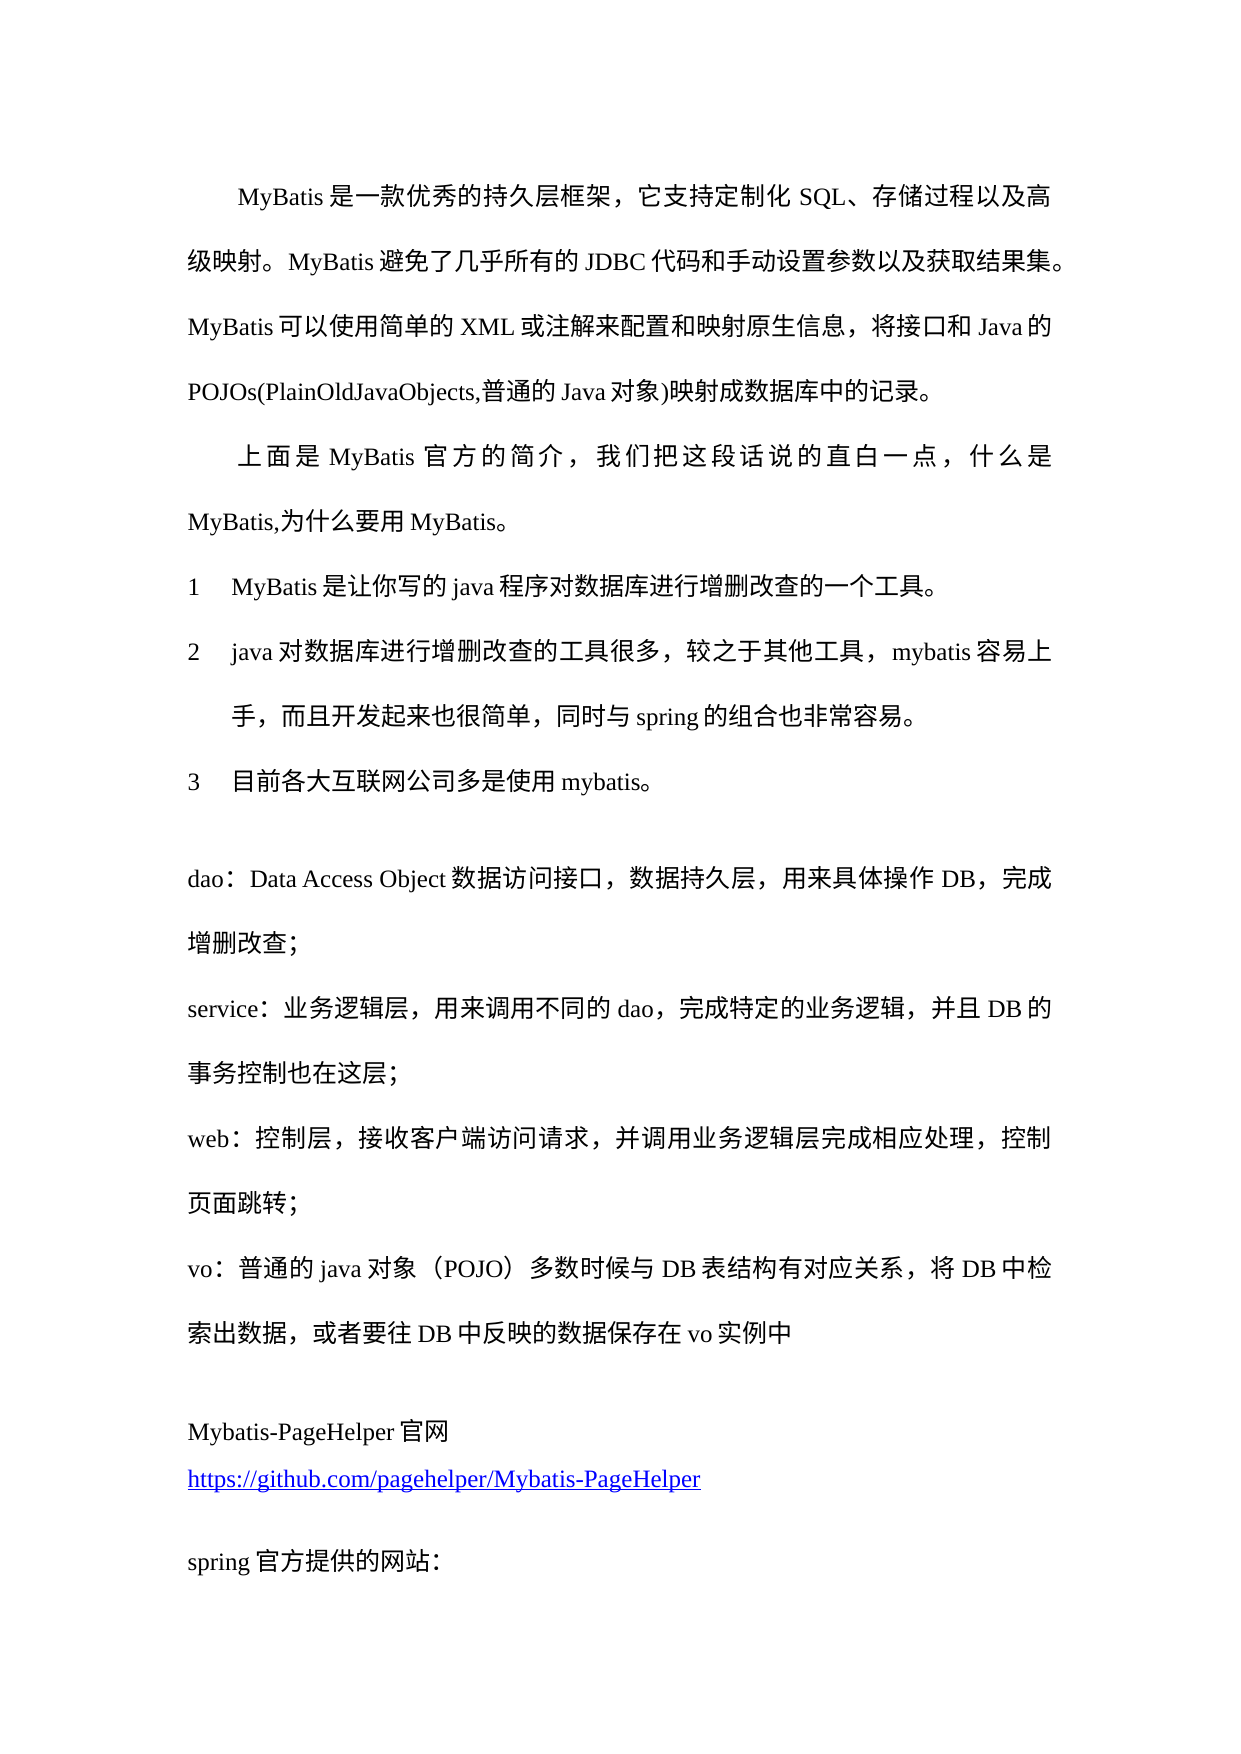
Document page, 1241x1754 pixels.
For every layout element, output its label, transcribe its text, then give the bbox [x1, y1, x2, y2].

list MyBatis是让你写的java程序对数据库进行增删改查的一个工具。 [187, 552, 1053, 617]
list java对数据库进行增删改查的工具很多，较之于其他工具，mybatis容易上手，而且开发起来也很简单，同时与spring的组合也非常容易。 [187, 617, 1053, 747]
text vo：普通的java对象（POJO）多数时候与DB表结构有对应关系，将DB中检索出数据，或者要往DB中反映的数据保存在vo实例中 [187, 1234, 1053, 1364]
text 上面是MyBatis官方的简介，我们把这段话说的直白一点，什么是MyBatis,为什么要用MyBatis。 [187, 422, 1053, 552]
text dao：Data Access Object数据访问接口，数据持久层，用来具体操作DB，完成增删改查； [187, 844, 1053, 974]
text Mybatis-PageHelper官网 [187, 1397, 1053, 1462]
text https://github.com/pagehelper/Mybatis-PageHelper [187, 1462, 1053, 1494]
text web：控制层，接收客户端访问请求，并调用业务逻辑层完成相应处理，控制页面跳转； [187, 1104, 1053, 1234]
text MyBatis是一款优秀的持久层框架，它支持定制化SQL、存储过程以及高级映射。MyBatis避免了几乎所有的JDBC代码和手动设置参数以及获取结果集。MyBatis可以使用简单的XML或注解来配置和映射原生信息，将接口和Java的POJOs(PlainOldJavaObjects,普通的Java对象)映射成数据库中的记录。 [187, 162, 1053, 422]
text service：业务逻辑层，用来调用不同的dao，完成特定的业务逻辑，并且DB的事务控制也在这层； [187, 974, 1053, 1104]
list 目前各大互联网公司多是使用mybatis。 [187, 747, 1053, 812]
text spring官方提供的网站： [187, 1527, 1053, 1592]
